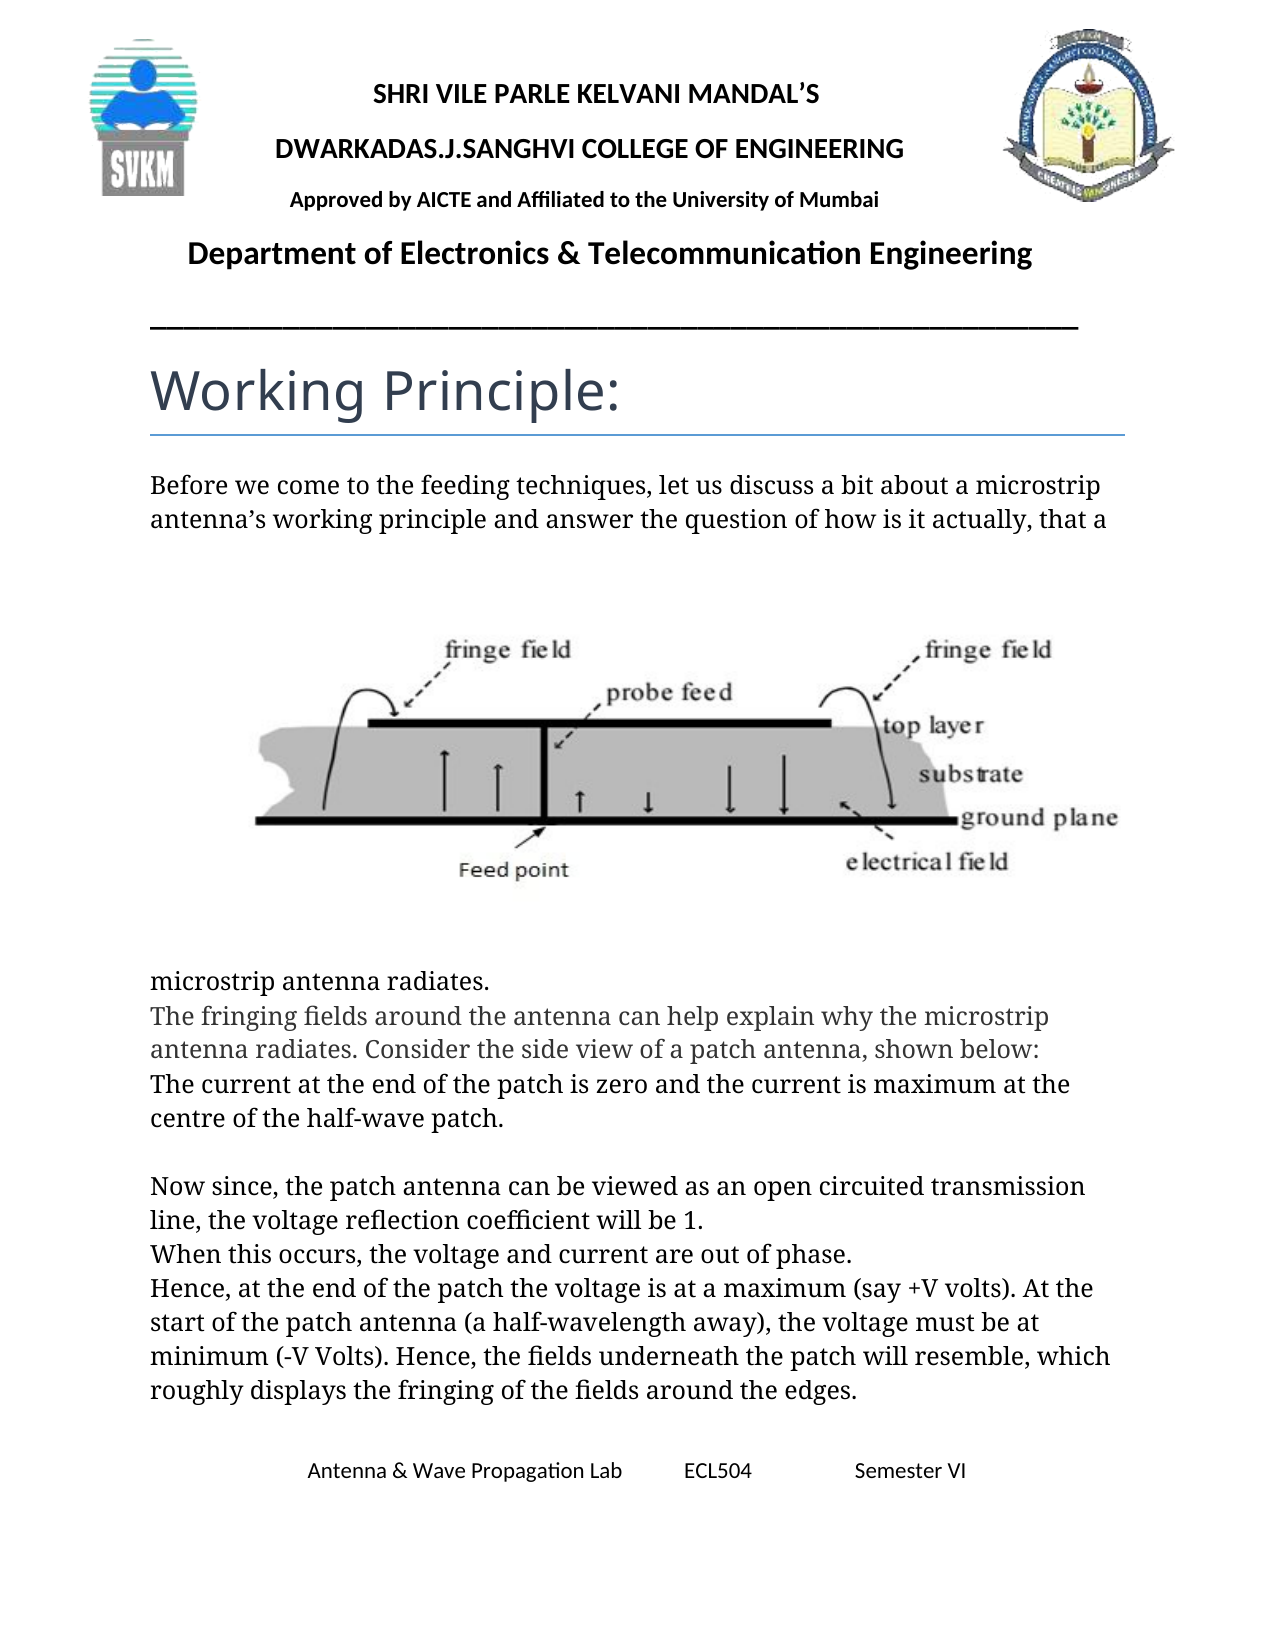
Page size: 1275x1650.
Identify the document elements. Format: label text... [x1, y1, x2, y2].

picture [280, 142, 287, 155]
picture [4, 39, 287, 196]
title Working Principle: [150, 352, 1125, 434]
text The current at the end of the patch is zero and the current is maximum at the centre of the half-wave patch. [150, 1066, 1125, 1134]
picture [196, 587, 1154, 939]
picture [1002, 29, 1175, 202]
text When this occurs, the voltage and current are out of phase. [150, 1237, 1125, 1271]
text Hence, at the end of the patch the voltage is at a maximum (say +V volts). At the start of the patch antenna (a half-wavelength away), the voltage must be at minimum (-V Volts). Hence, the fields underneath the patch will resemble, which roughly displays the fringing of the fields around the edges. [150, 1271, 1125, 1407]
text Now since, the patch antenna can be viewed as an open circuited transmission line, the voltage reflection coefficient will be 1. [150, 1168, 1125, 1237]
text The fringing fields around the antenna can help explain why the microstrip antenna radiates. Consider the side view of a patch antenna, shown below: [150, 998, 1125, 1066]
